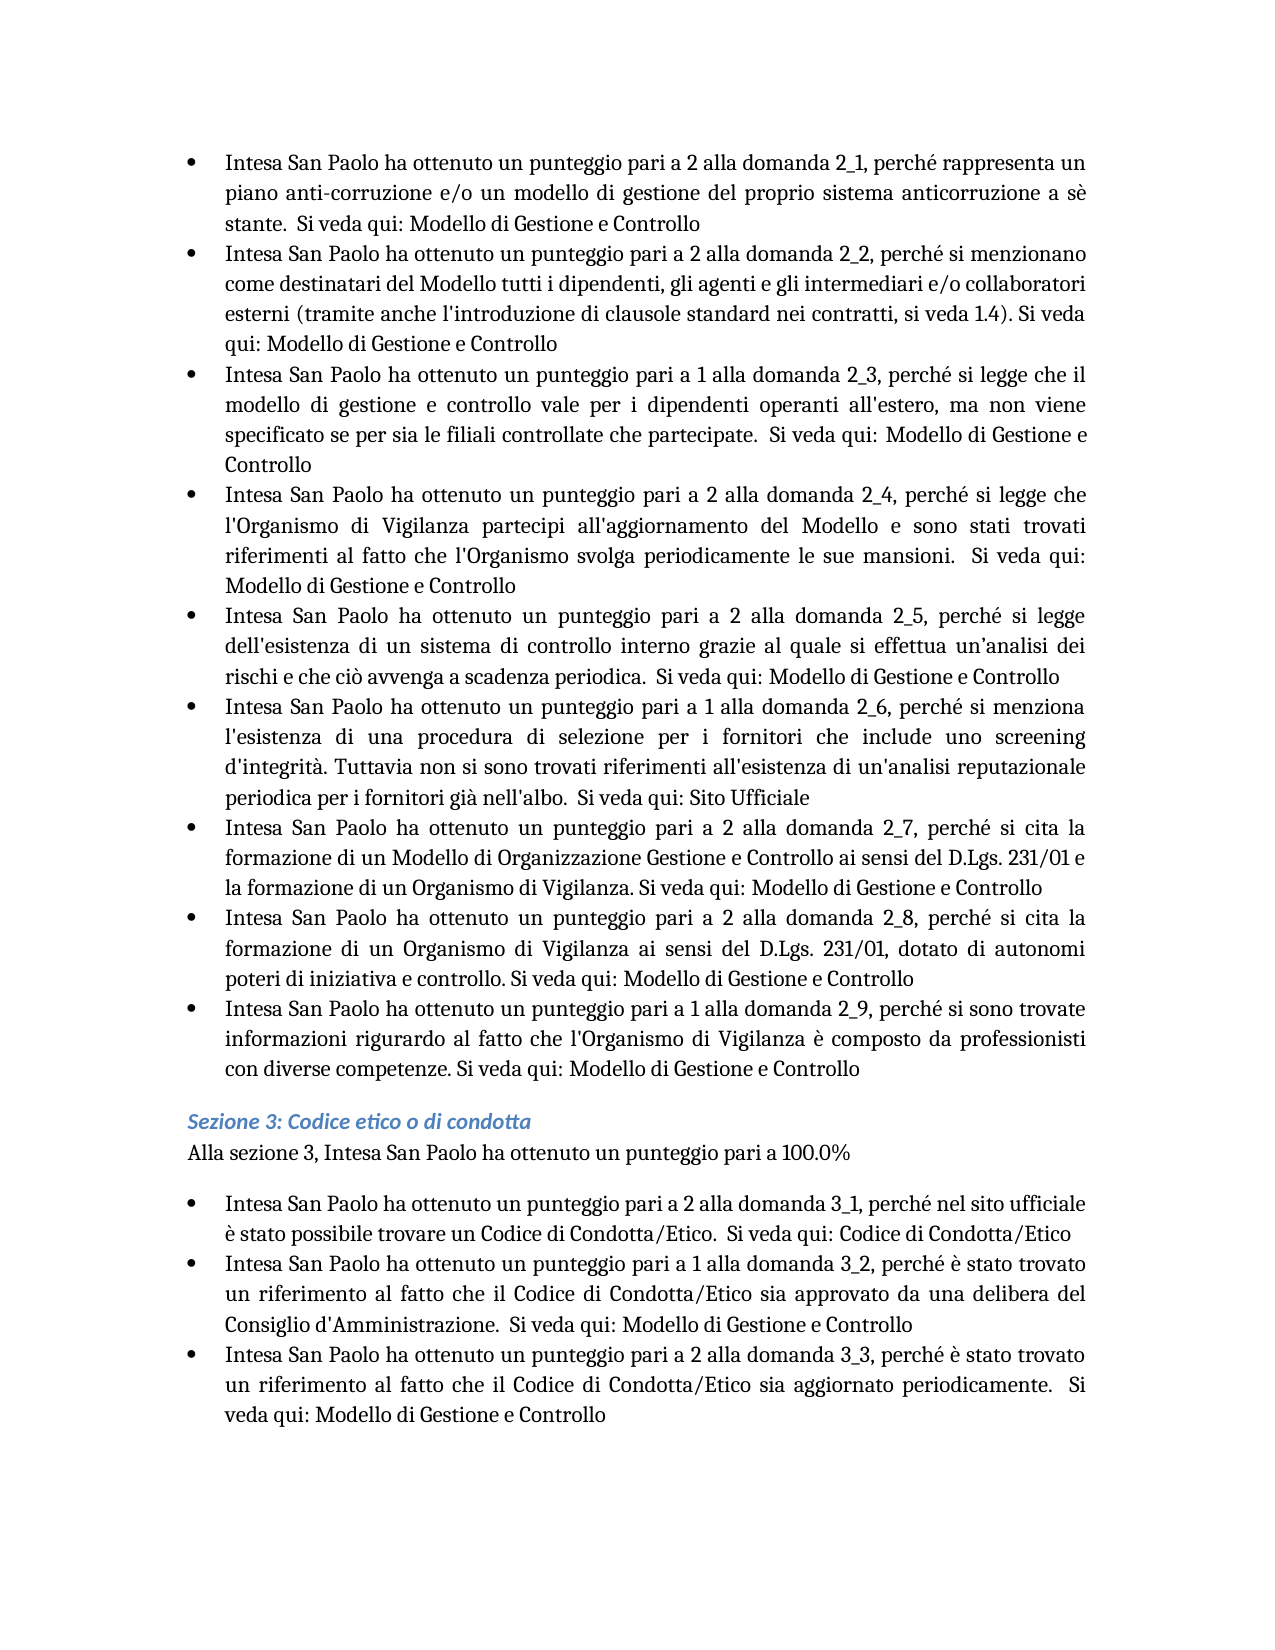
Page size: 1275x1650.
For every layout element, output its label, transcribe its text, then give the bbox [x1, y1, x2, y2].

list Intesa San Paolo ha ottenuto un punteggio pari a 2 alla domanda 3_3, perché è stato trovato un riferimento al fatto che il Codice di Condotta/Etico sia aggiornato periodicamente. Si veda qui: Modello di Gestione e Controllo [187, 1342, 1087, 1428]
list Intesa San Paolo ha ottenuto un punteggio pari a 2 alla domanda 2_1, perché rappresenta un piano anti-corruzione e/o un modello di gestione del proprio sistema anticorruzione a sè stante. Si veda qui: Modello di Gestione e Controllo [187, 150, 1087, 237]
list Intesa San Paolo ha ottenuto un punteggio pari a 1 alla domanda 3_2, perché è stato trovato un riferimento al fatto che il Codice di Condotta/Etico sia approvato da una delibera del Consiglio d'Amministrazione. Si veda qui: Modello di Gestione e Controllo [187, 1251, 1087, 1338]
list Intesa San Paolo ha ottenuto un punteggio pari a 1 alla domanda 2_3, perché si legge che il modello di gestione e controllo vale per i dipendenti operanti all'estero, ma non viene specificato se per sia le filiali controllate che partecipate. Si veda qui: Modello di Gestione e Controllo [187, 361, 1087, 478]
list Intesa San Paolo ha ottenuto un punteggio pari a 2 alla domanda 2_7, perché si cita la formazione di un Modello di Organizzazione Gestione e Controllo ai sensi del D.Lgs. 231/01 e la formazione di un Organismo di Vigilanza. Si veda qui: Modello di Gestione e Controllo [187, 814, 1087, 901]
list Intesa San Paolo ha ottenuto un punteggio pari a 2 alla domanda 2_4, perché si legge che l'Organismo di Vigilanza partecipi all'aggiornamento del Modello e sono stati trovati riferimenti al fatto che l'Organismo svolga periodicamente le sue mansioni. Si veda qui: Modello di Gestione e Controllo [187, 482, 1087, 599]
list Intesa San Paolo ha ottenuto un punteggio pari a 1 alla domanda 2_6, perché si menziona l'esistenza di una procedura di selezione per i fornitori che include uno screening d'integrità. Tuttavia non si sono trovati riferimenti all'esistenza di un'analisi reputazionale periodica per i fornitori già nell'albo. Si veda qui: Sito Ufficiale [187, 694, 1087, 811]
list Intesa San Paolo ha ottenuto un punteggio pari a 2 alla domanda 3_1, perché nel sito ufficiale è stato possibile trovare un Codice di Condotta/Etico. Si veda qui: Codice di Condotta/Etico [187, 1191, 1087, 1247]
list Intesa San Paolo ha ottenuto un punteggio pari a 2 alla domanda 2_2, perché si menzionano come destinatari del Modello tutti i dipendenti, gli agenti e gli intermediari e/o collaboratori esterni (tramite anche l'introduzione di clausole standard nei contratti, si veda 1.4). Si veda qui: Modello di Gestione e Controllo [187, 241, 1087, 358]
list Intesa San Paolo ha ottenuto un punteggio pari a 1 alla domanda 2_9, perché si sono trovate informazioni rigurardo al fatto che l'Organismo di Vigilanza è composto da professionisti con diverse competenze. Si veda qui: Modello di Gestione e Controllo [187, 996, 1087, 1083]
list Intesa San Paolo ha ottenuto un punteggio pari a 2 alla domanda 2_8, perché si cita la formazione di un Organismo di Vigilanza ai sensi del D.Lgs. 231/01, dotato di autonomi poteri di iniziativa e controllo. Si veda qui: Modello di Gestione e Controllo [187, 905, 1087, 992]
subtitle Sezione 3: Codice etico o di condotta [187, 1107, 1087, 1135]
list Intesa San Paolo ha ottenuto un punteggio pari a 2 alla domanda 2_5, perché si legge dell'esistenza di un sistema di controllo interno grazie al quale si effettua un’analisi dei rischi e che ciò avvenga a scadenza periodica. Si veda qui: Modello di Gestione e Controllo [187, 603, 1087, 690]
text Alla sezione 3, Intesa San Paolo ha ottenuto un punteggio pari a 100.0% [187, 1139, 1087, 1166]
